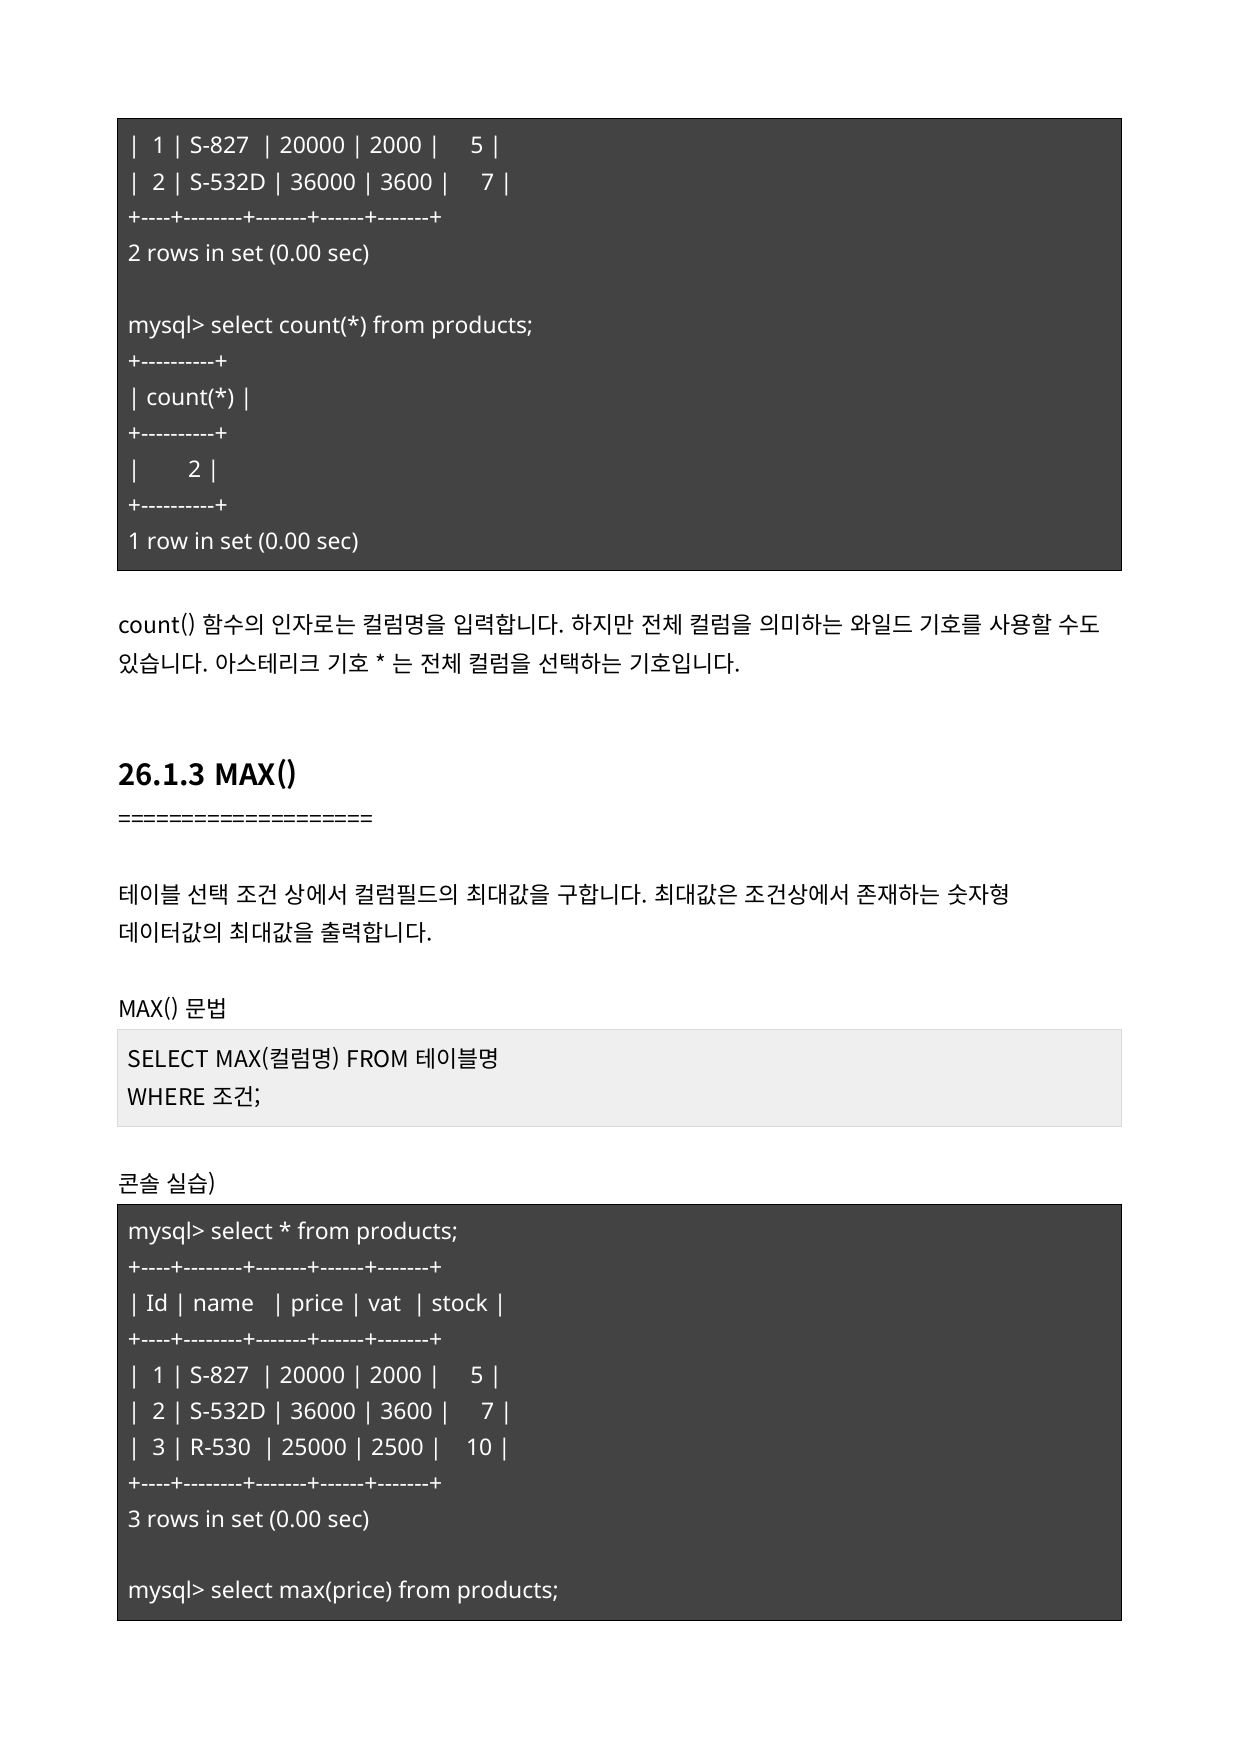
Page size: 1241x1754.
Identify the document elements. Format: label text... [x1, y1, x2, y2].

text ==================== [118, 800, 1122, 834]
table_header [118, 1205, 1121, 1620]
table_header SELECT MAX(컬럼명) FROM 테이블명 WHERE 조건; [118, 1030, 1121, 1126]
text count() 함수의 인자로는 컬럼명을 입력합니다. 하지만 전체 컬럼을 의미하는 와일드 기호를 사용할 수도 있습니다. 아스테리크 기호 * 는 전체 컬럼을 선택하는 기호입니다. [118, 607, 1122, 679]
text MAX() 문법 [118, 991, 1122, 1024]
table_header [118, 119, 1121, 570]
text 콘솔 실습) [118, 1165, 1122, 1199]
text 테이블 선택 조건 상에서 컬럼필드의 최대값을 구합니다. 최대값은 조건상에서 존재하는 숫자형 데이터값의 최대값을 출력합니다. [118, 877, 1122, 948]
text 26.1.3 MAX() [118, 752, 1122, 794]
